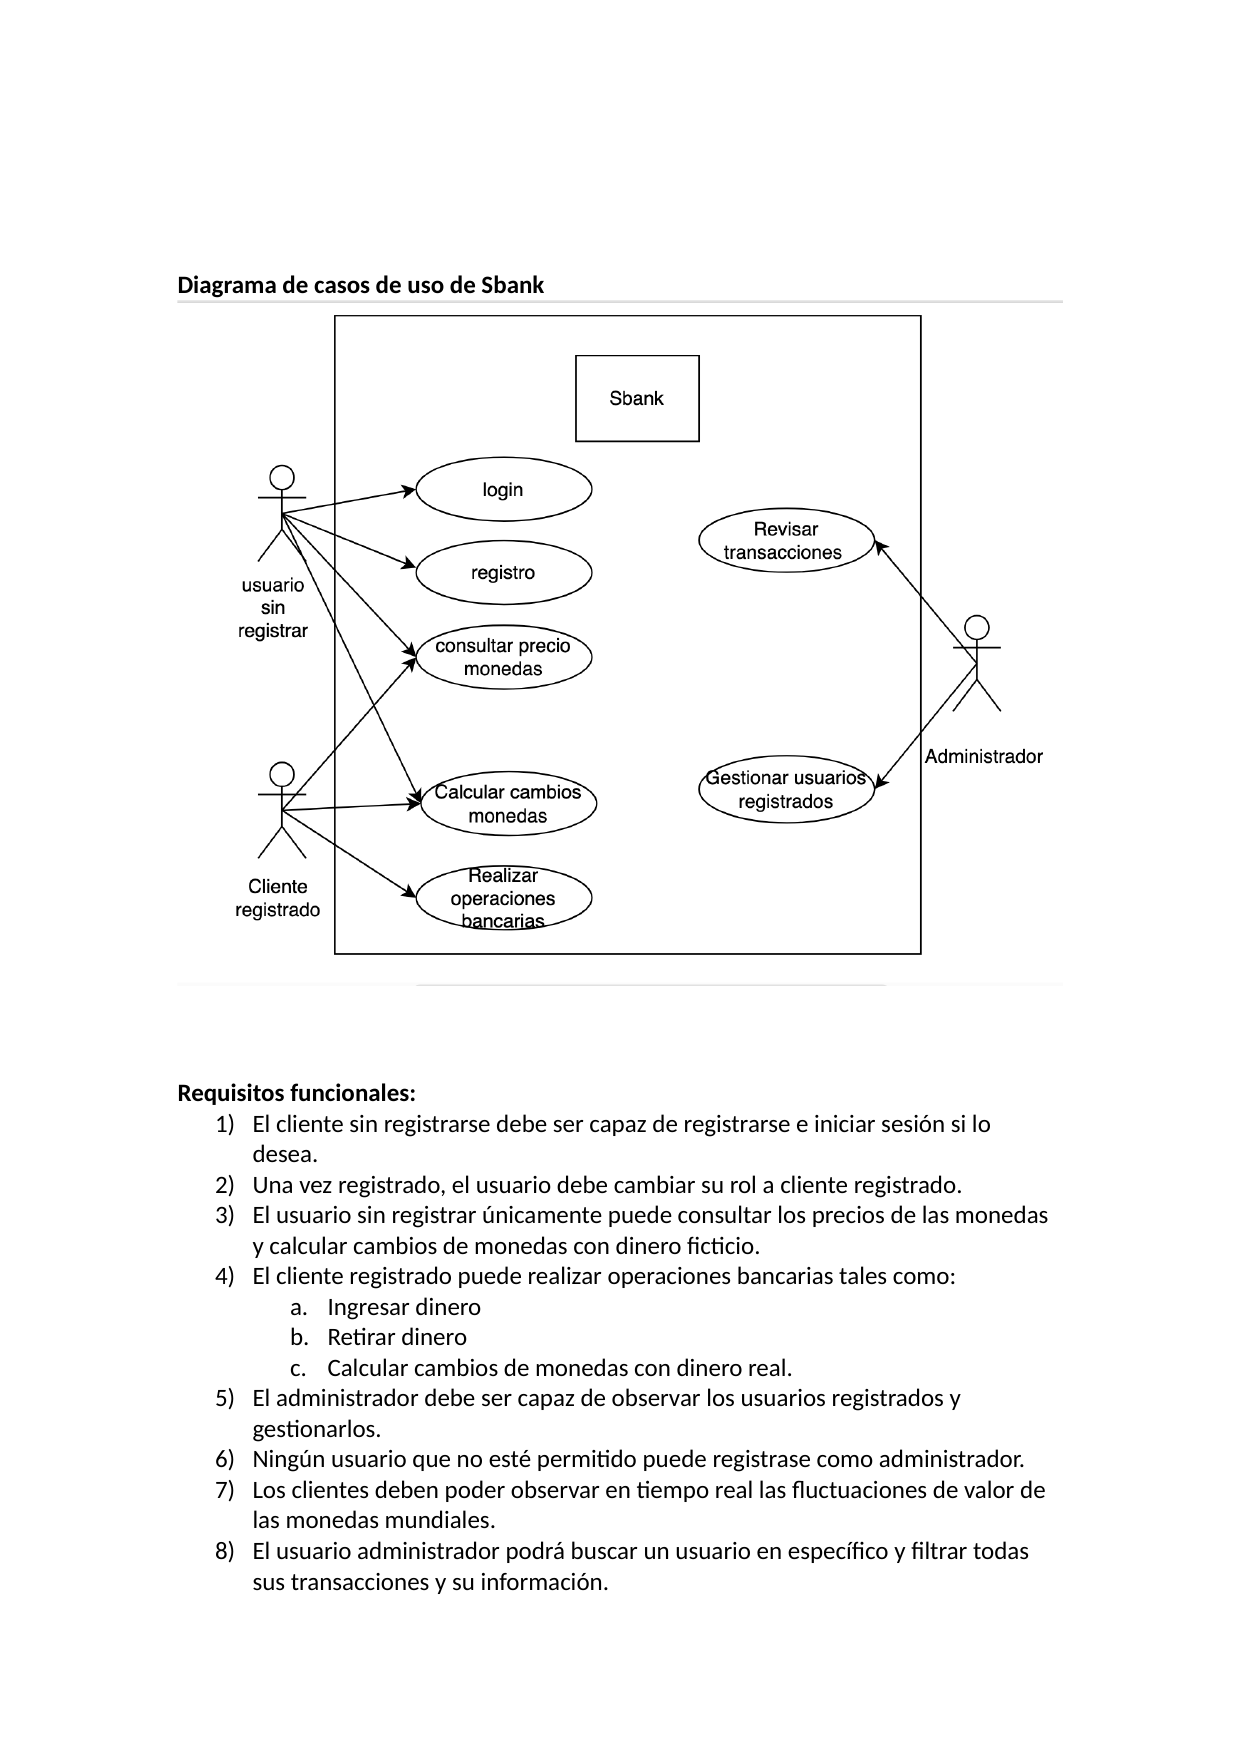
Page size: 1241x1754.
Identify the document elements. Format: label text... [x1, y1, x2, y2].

list Ingresar dinero [290, 1291, 1063, 1322]
list El administrador debe ser capaz de observar los usuarios registrados y gestionarlos. [215, 1383, 1063, 1444]
text Requisitos funcionales: [177, 1077, 1063, 1108]
list Los clientes deben poder observar en tiempo real las fluctuaciones de valor de las monedas mundiales. [215, 1474, 1063, 1535]
list El usuario sin registrar únicamente puede consultar los precios de las monedas y calcular cambios de monedas con dinero ficticio. [215, 1199, 1063, 1261]
picture [177, 300, 1063, 986]
list Calcular cambios de monedas con dinero real. [290, 1352, 1063, 1383]
list Una vez registrado, el usuario debe cambiar su rol a cliente registrado. [215, 1169, 1063, 1199]
list Ningún usuario que no esté permitido puede registrase como administrador. [215, 1444, 1063, 1474]
list El cliente registrado puede realizar operaciones bancarias tales como: [215, 1261, 1063, 1291]
text Diagrama de casos de uso de Sbank [177, 270, 1063, 300]
list El usuario administrador podrá buscar un usuario en específico y filtrar todas sus transacciones y su información. [215, 1535, 1063, 1596]
list Retirar dinero [290, 1322, 1063, 1352]
list El cliente sin registrarse debe ser capaz de registrarse e iniciar sesión si lo desea. [215, 1108, 1063, 1169]
